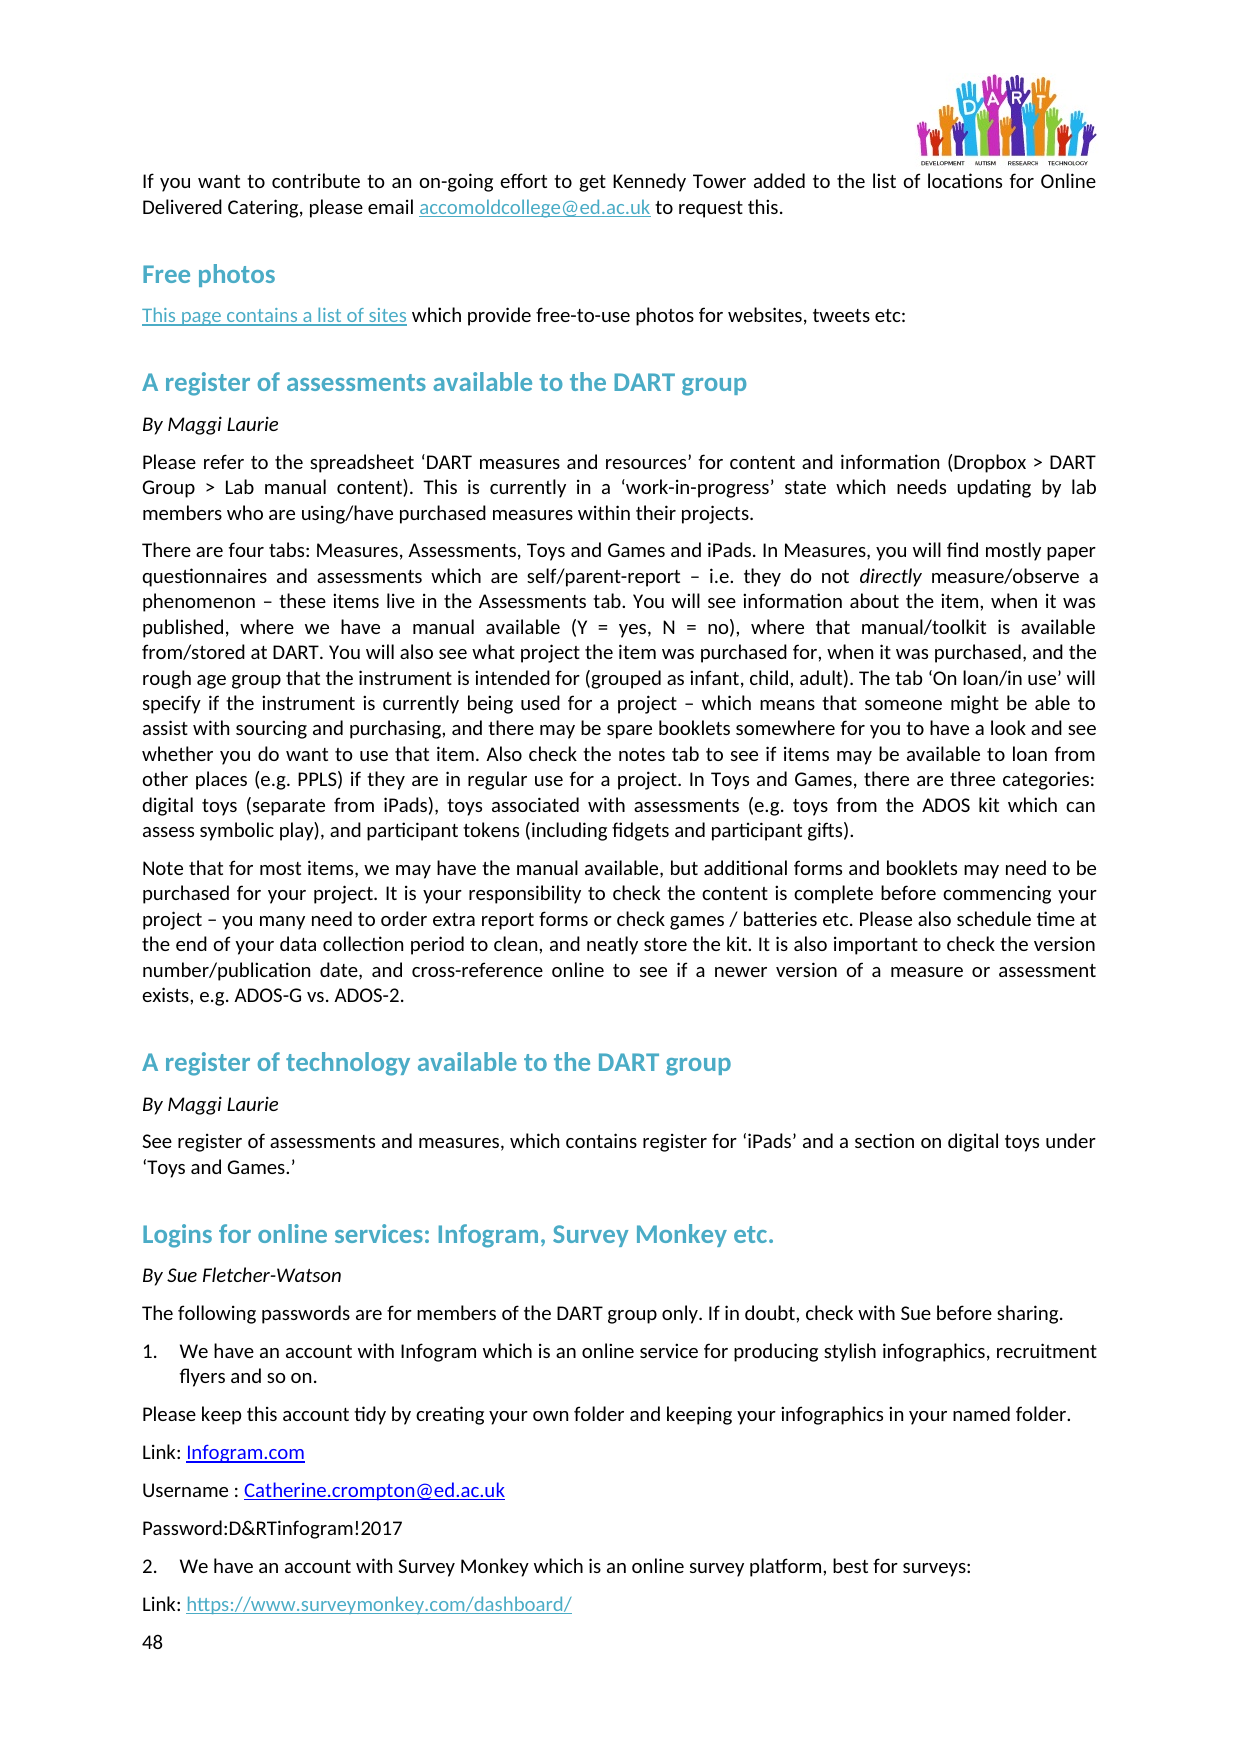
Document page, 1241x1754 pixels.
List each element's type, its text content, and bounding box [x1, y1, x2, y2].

text By Maggi Laurie [142, 1091, 1098, 1116]
subtitle Logins for online services: Infogram, Survey Monkey etc. [142, 1217, 1098, 1250]
subtitle A register of technology available to the DART group [142, 1045, 1098, 1078]
subtitle A register of assessments available to the DART group [142, 366, 1098, 398]
text The following passwords are for members of the DART group only. If in doubt, check with Sue before sharing. [142, 1300, 1098, 1326]
text Note that for most items, we may have the manual available, but additional forms and booklets may need to be purchased for your project. It is your responsibility to check the content is complete before commencing your project – you many need to order extra report forms or check games / batteries etc. Please also schedule time at the end of your data collection period to clean, and neatly store the kit. It is also important to check the version number/publication date, and cross-reference online to see if a newer version of a measure or assessment exists, e.g. ADOS-G vs. ADOS-2. [142, 855, 1098, 1008]
text Please keep this account tidy by creating your own folder and keeping your infographics in your named folder. [142, 1402, 1098, 1427]
text Link: Infogram.com [142, 1439, 1098, 1465]
text If you want to contribute to an on-going effort to get Kennedy Tower added to the list of locations for Online Delivered Catering, please email accomoldcollege@ed.ac.uk to request this. [142, 169, 1098, 219]
text By Sue Fletcher-Watson [142, 1262, 1098, 1288]
subtitle Free photos [142, 257, 1098, 290]
list We have an account with Survey Monkey which is an online survey platform, best for surveys: [142, 1553, 1098, 1579]
list We have an account with Infogram which is an online service for producing stylish infographics, recruitment flyers and so on. [142, 1338, 1098, 1389]
text Username : Catherine.crompton@ed.ac.uk [142, 1477, 1098, 1503]
text Link: https://www.surveymonkey.com/dashboard/ [142, 1591, 1098, 1617]
text By Maggi Laurie [142, 411, 1098, 436]
text This page contains a list of sites which provide free-to-use photos for websites, tweets etc: [142, 303, 1098, 328]
text Password:D&RTinfogram!2017 [142, 1515, 1098, 1541]
text See register of assessments and measures, which contains register for ‘iPads’ and a section on digital toys under ‘Toys and Games.’ [142, 1129, 1098, 1179]
text There are four tabs: Measures, Assessments, Toys and Games and iPads. In Measures, you will find mostly paper questionnaires and assessments which are self/parent-report – i.e. they do not directly measure/observe a phenomenon – these items live in the Assessments tab. You will see information about the item, when it was published, where we have a manual available (Y = yes, N = no), where that manual/toolkit is available from/stored at DART. You will also see what project the item was purchased for, when it was purchased, and the rough age group that the instrument is intended for (grouped as infant, child, adult). The tab ‘On loan/in use’ will specify if the instrument is currently being used for a project – which means that someone might be able to assist with sourcing and purchasing, and there may be spare booklets somewhere for you to have a look and see whether you do want to use that item. Also check the notes tab to see if items may be available to loan from other places (e.g. PPLS) if they are in regular use for a project. In Toys and Games, there are three categories: digital toys (separate from iPads), toys associated with assessments (e.g. toys from the ADOS kit which can assess symbolic play), and participant tokens (including fidgets and participant gifts). [142, 538, 1098, 843]
picture [914, 73, 1099, 169]
text Please refer to the spreadsheet ‘DART measures and resources’ for content and information (Dropbox > DART Group > Lab manual content). This is currently in a ‘work-in-progress’ state which needs updating by lab members who are using/have purchased measures within their projects. [142, 449, 1098, 525]
